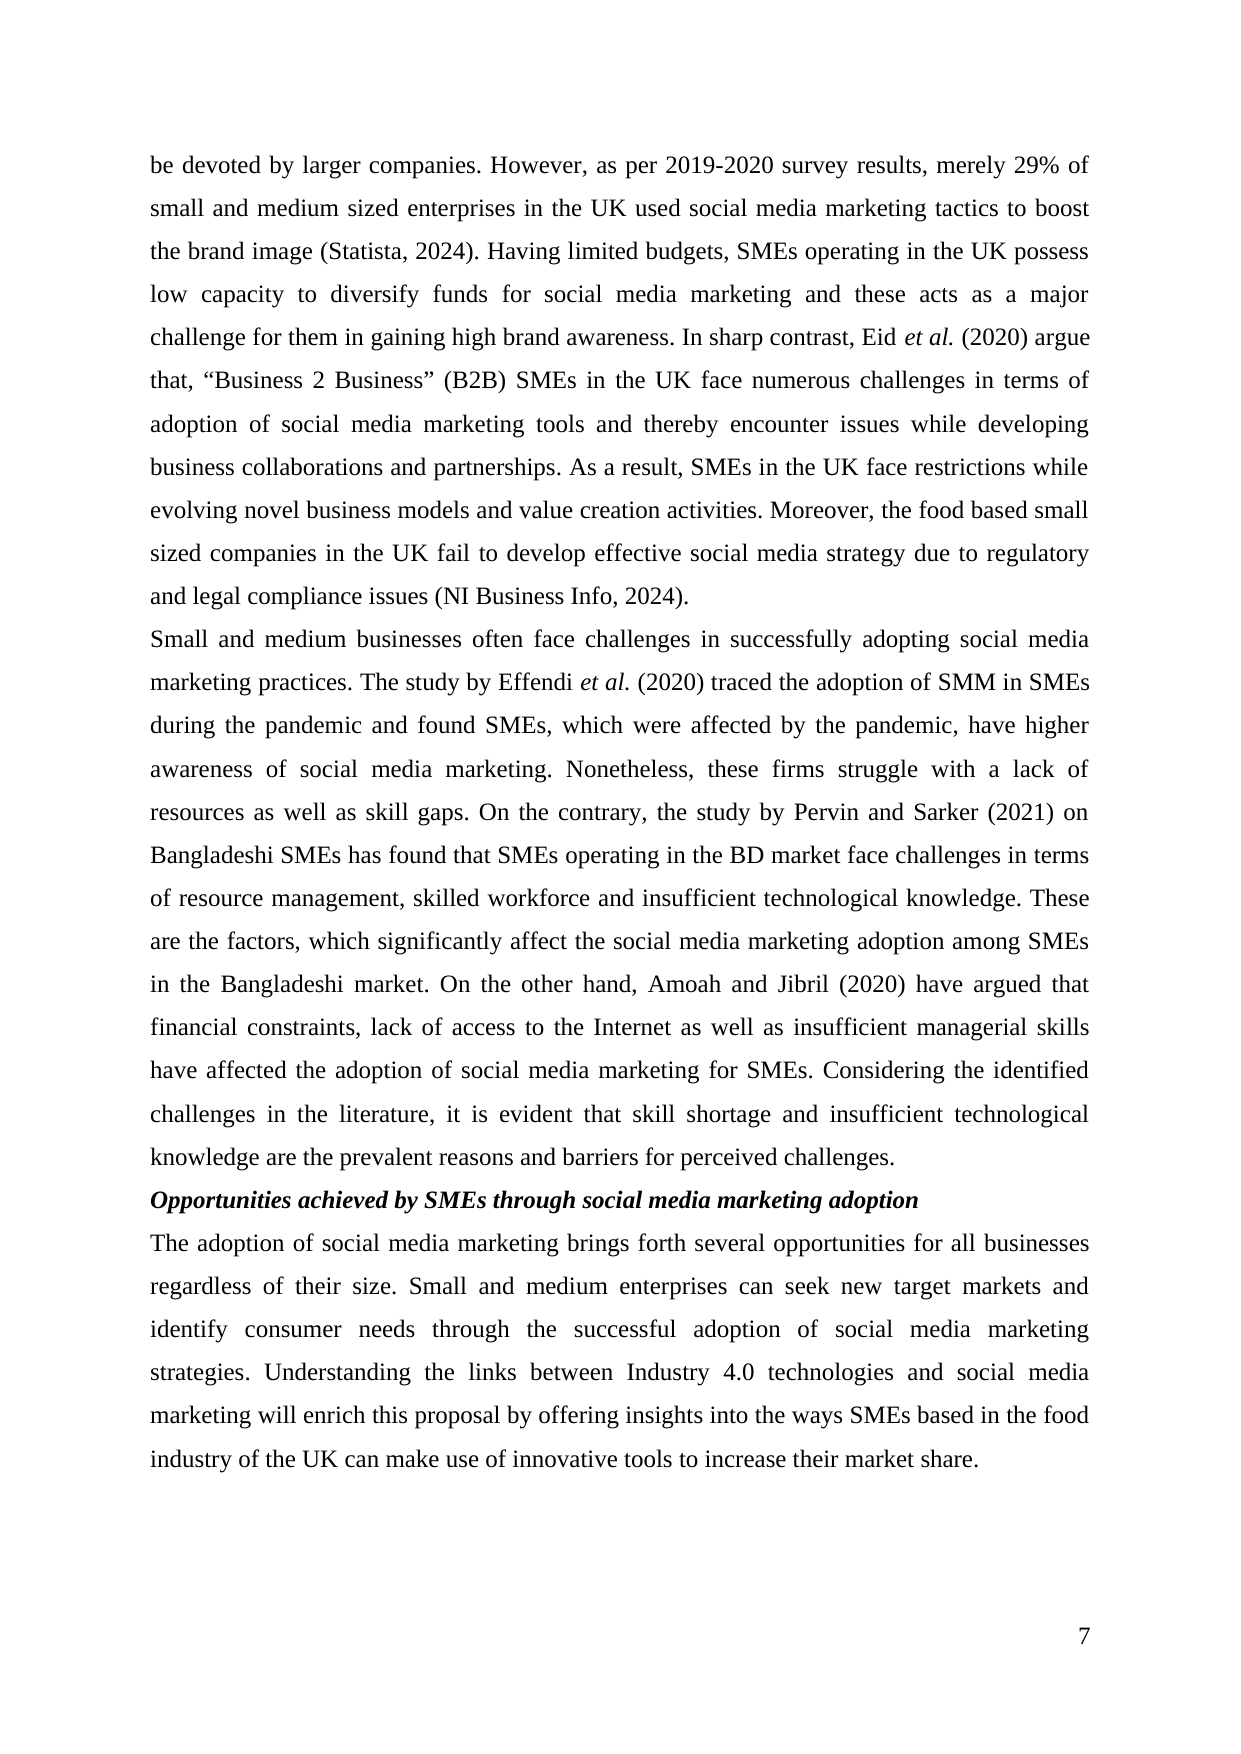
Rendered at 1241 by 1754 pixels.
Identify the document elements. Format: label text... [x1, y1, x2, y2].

text Small and medium businesses often face challenges in successfully adopting social media marketing practices. The study by Effendi et al. (2020) traced the adoption of SMM in SMEs during the pandemic and found SMEs, which were affected by the pandemic, have higher awareness of social media marketing. Nonetheless, these firms struggle with a lack of resources as well as skill gaps. On the contrary, the study by Pervin and Sarker (2021) on Bangladeshi SMEs has found that SMEs operating in the BD market face challenges in terms of resource management, skilled workforce and insufficient technological knowledge. These are the factors, which significantly affect the social media marketing adoption among SMEs in the Bangladeshi market. On the other hand, Amoah and Jibril (2020) have argued that financial constraints, lack of access to the Internet as well as insufficient managerial skills have affected the adoption of social media marketing for SMEs. Considering the identified challenges in the literature, it is evident that skill shortage and insufficient technological knowledge are the prevalent reasons and barriers for perceived challenges. [150, 624, 1090, 1171]
text Opportunities achieved by SMEs through social media marketing adoption [150, 1185, 1090, 1214]
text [150, 150, 1090, 610]
text The adoption of social media marketing brings forth several opportunities for all businesses regardless of their size. Small and medium enterprises can seek new target markets and identify consumer needs through the successful adoption of social media marketing strategies. Understanding the links between Industry 4.0 technologies and social media marketing will enrich this proposal by offering insights into the ways SMEs based in the food industry of the UK can make use of innovative tools to increase their market share. [150, 1228, 1090, 1472]
